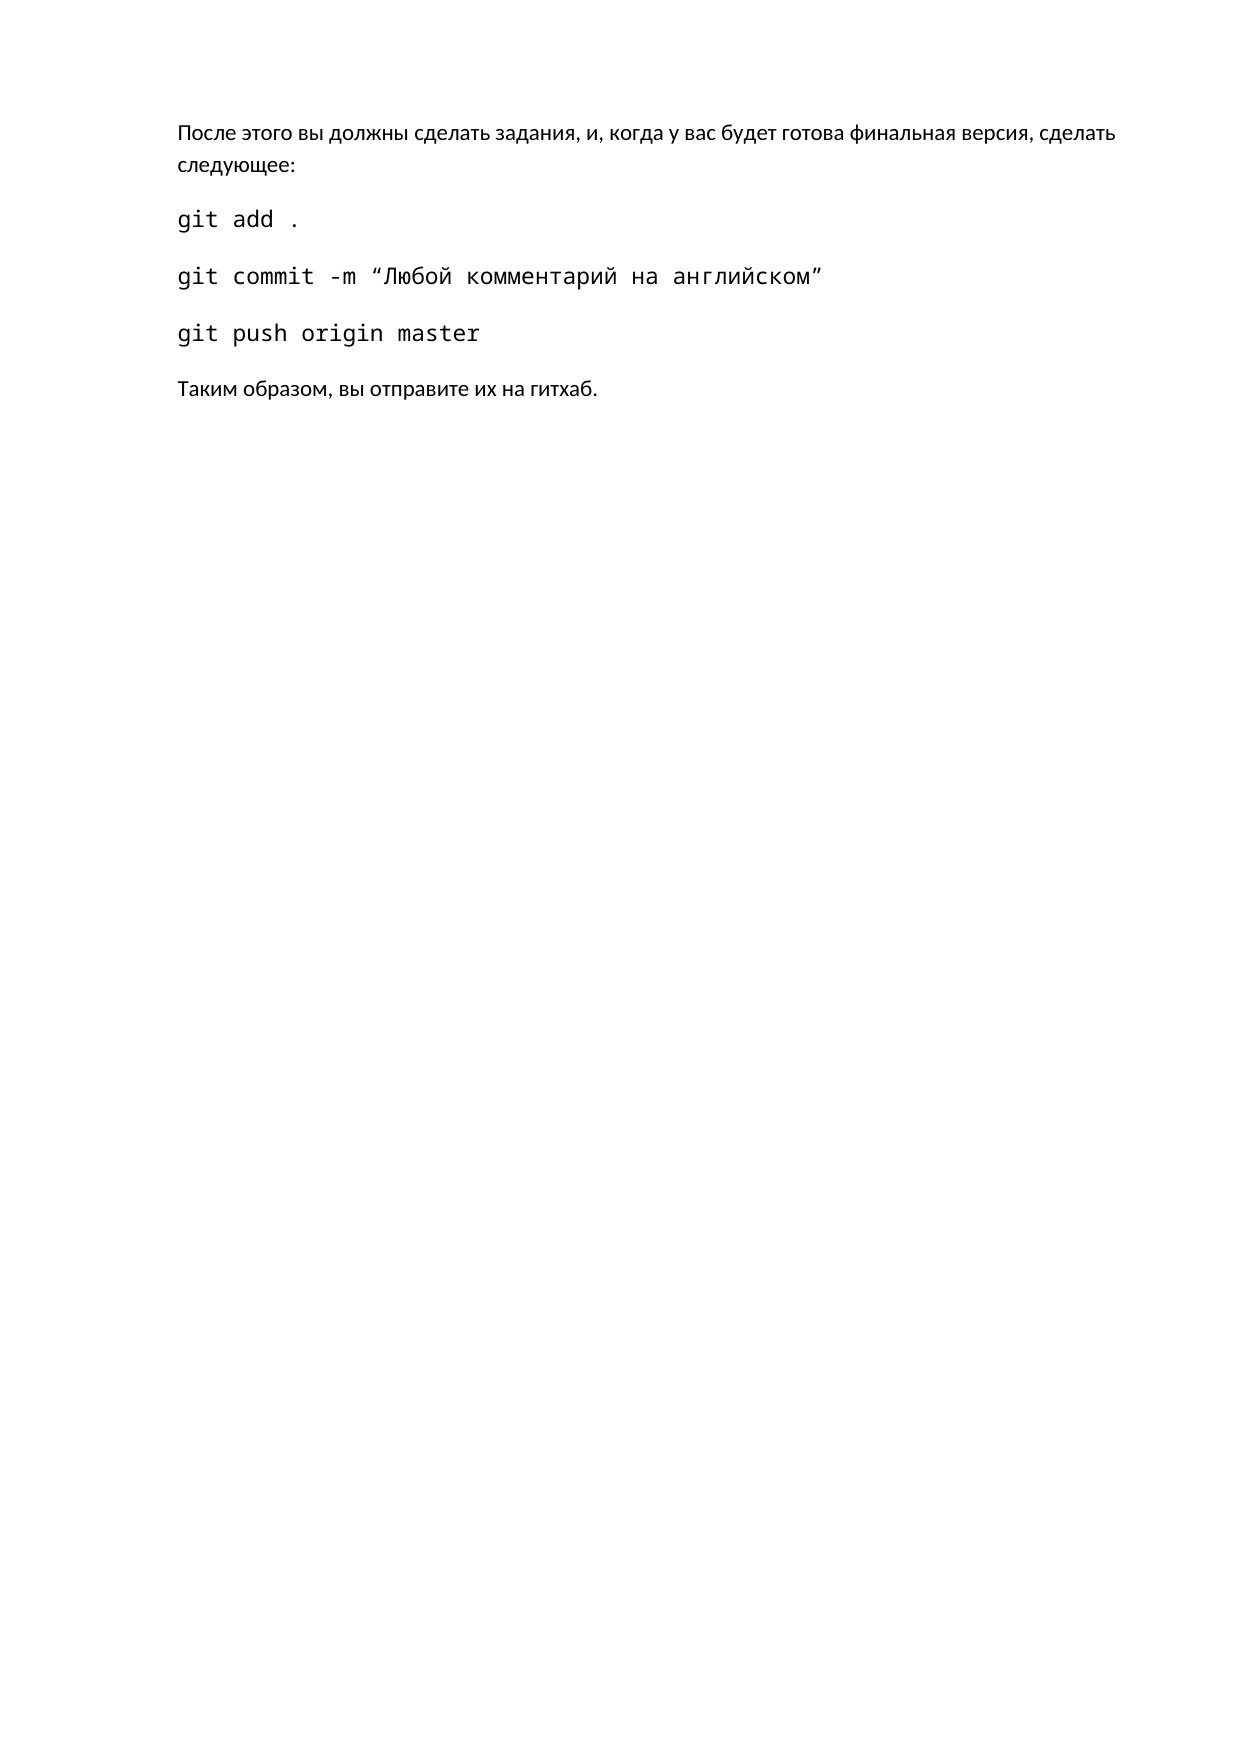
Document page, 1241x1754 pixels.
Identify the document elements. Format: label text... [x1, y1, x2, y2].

text Таким образом, вы отправите их на гитхаб. [177, 374, 1152, 402]
text git push origin master [177, 317, 1152, 348]
text git commit -m “Любой комментарий на английском” [177, 260, 1152, 291]
text После этого вы должны сделать задания, и, когда у вас будет готова финальная версия, сделать следующее: [177, 118, 1152, 178]
text git add . [177, 203, 1152, 234]
